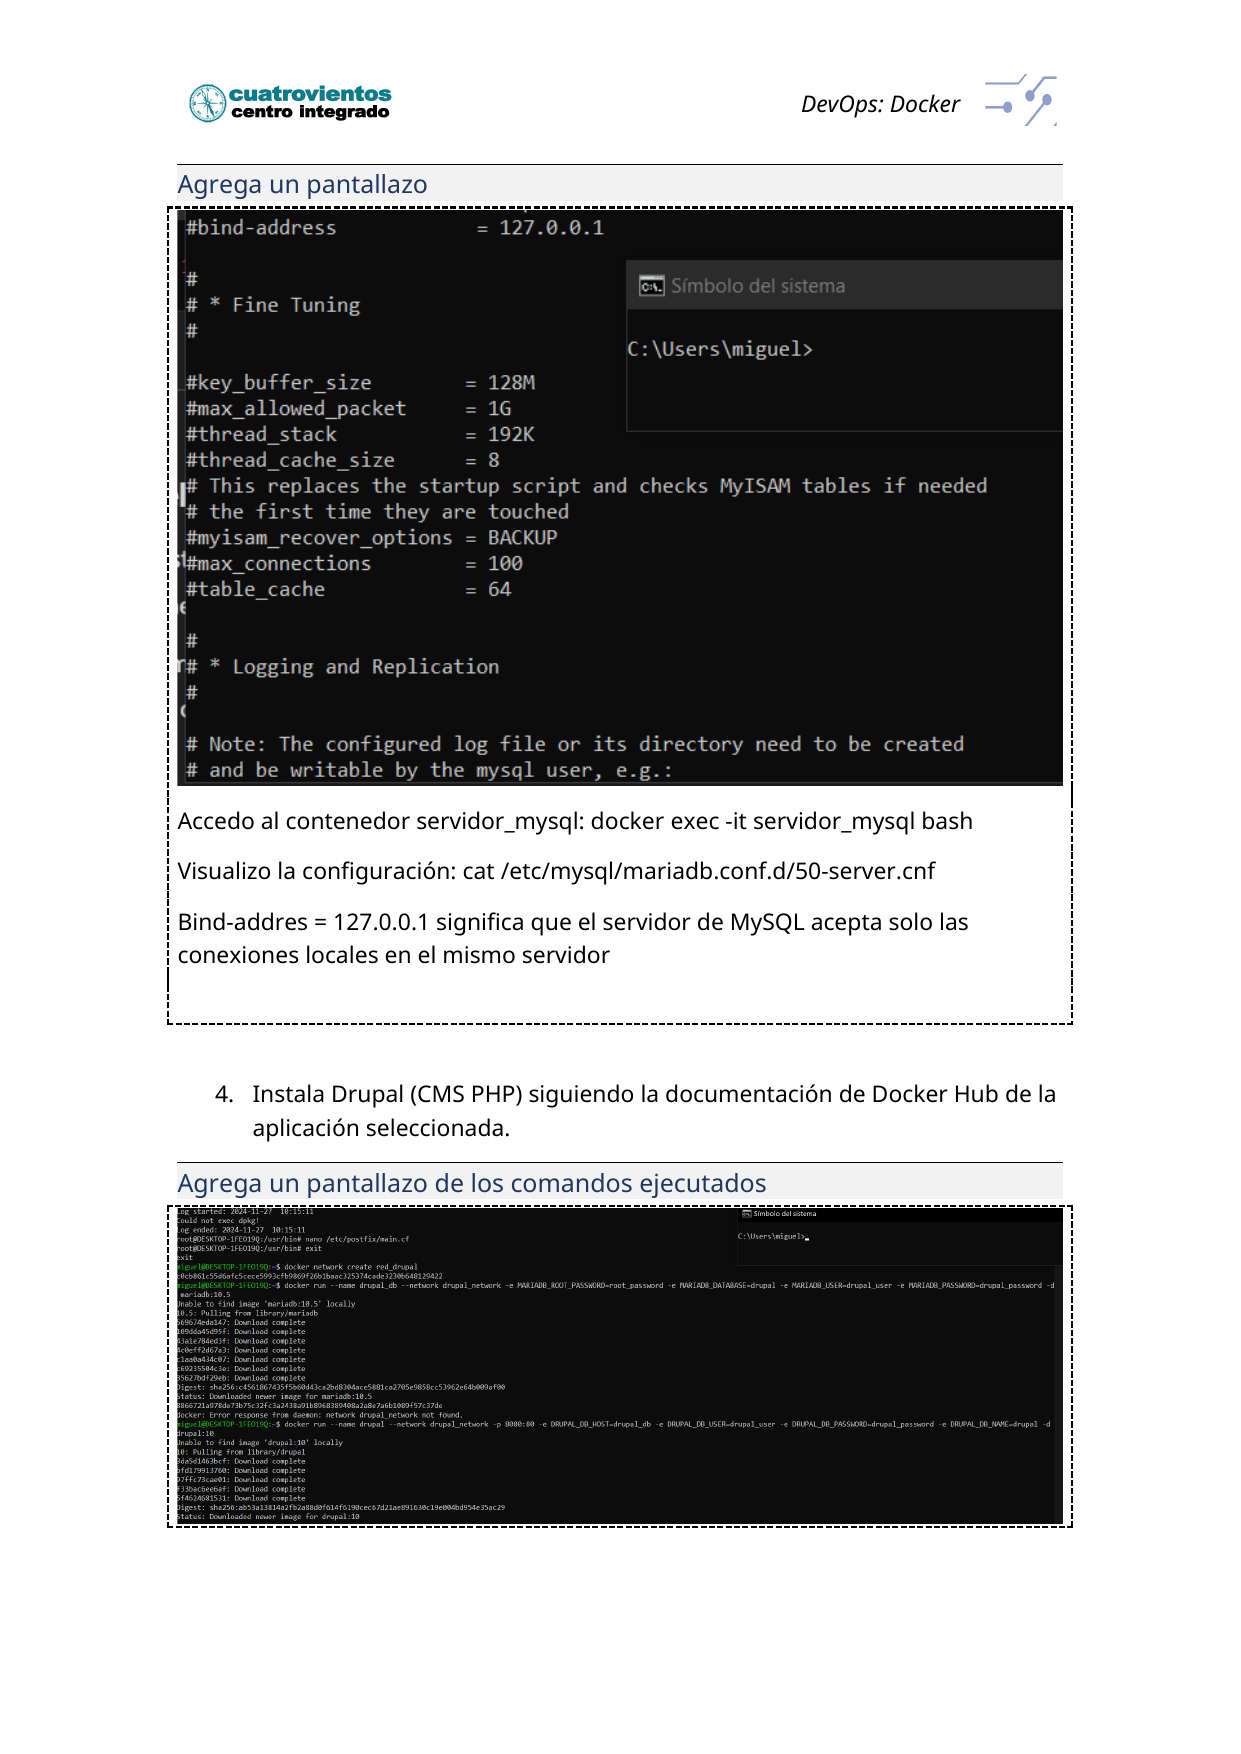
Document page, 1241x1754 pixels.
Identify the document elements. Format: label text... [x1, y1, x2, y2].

subtitle Agrega un pantallazo [177, 165, 1063, 201]
picture [177, 1208, 1063, 1524]
text Bind-addres = 127.0.0.1 significa que el servidor de MySQL acepta solo las conexiones locales en el mismo servidor [167, 901, 1073, 971]
text Visualizo la configuración: cat /etc/mysql/mariadb.conf.d/50-server.cnf [167, 851, 1073, 886]
subtitle Agrega un pantallazo de los comandos ejecutados [177, 1163, 1063, 1199]
list Instala Drupal (CMS PHP) siguiendo la documentación de Docker Hub de la aplicación seleccionada. [215, 1078, 1063, 1143]
picture [188, 73, 425, 133]
text Accedo al contenedor servidor_mysql: docker exec -it servidor_mysql bash [167, 801, 1073, 836]
picture [177, 210, 1063, 786]
